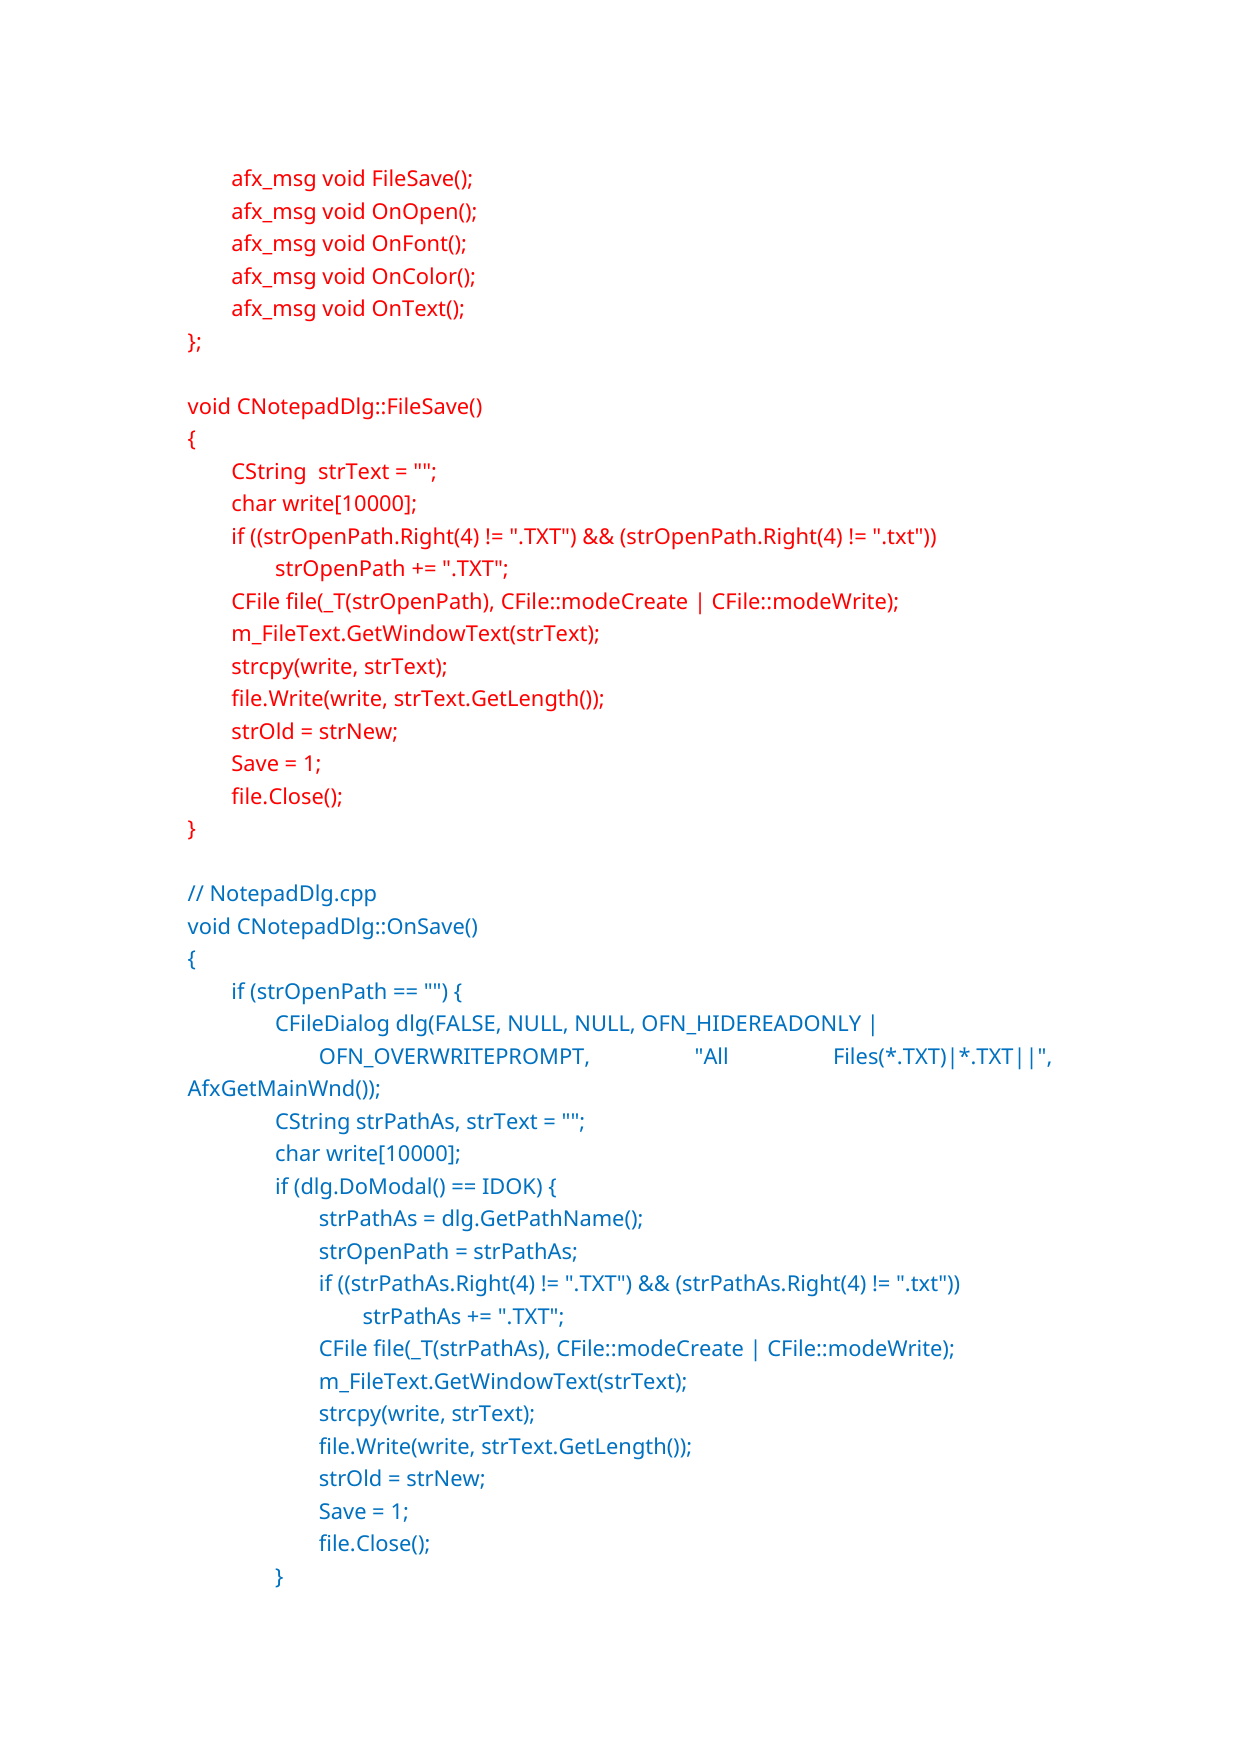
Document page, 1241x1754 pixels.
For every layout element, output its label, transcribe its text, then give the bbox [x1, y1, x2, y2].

text CString strPathAs, strText = ""; [187, 1104, 1053, 1137]
text char write[10000]; [187, 487, 1053, 519]
text void CNotepadDlg::FileSave() [187, 389, 1053, 422]
text strcpy(write, strText); [187, 649, 1053, 682]
text CString strText = ""; [187, 454, 1053, 487]
text afx_msg void OnColor(); [187, 259, 1053, 292]
text char write[10000]; [187, 1137, 1053, 1169]
text strOld = strNew; [187, 1462, 1053, 1494]
text strOpenPath = strPathAs; [187, 1234, 1053, 1267]
text strPathAs = dlg.GetPathName(); [187, 1202, 1053, 1234]
text } [187, 812, 1053, 844]
text CFile file(_T(strPathAs), CFile::modeCreate | CFile::modeWrite); [187, 1332, 1053, 1364]
text strOld = strNew; [187, 714, 1053, 747]
text } [187, 1559, 1053, 1592]
text afx_msg void OnText(); [187, 292, 1053, 324]
text strOpenPath += ".TXT"; [187, 552, 1053, 584]
text if (dlg.DoModal() == IDOK) { [187, 1169, 1053, 1202]
text afx_msg void OnOpen(); [187, 194, 1053, 227]
text if ((strOpenPath.Right(4) != ".TXT") && (strOpenPath.Right(4) != ".txt")) [187, 519, 1053, 552]
text strPathAs += ".TXT"; [187, 1299, 1053, 1332]
text CFileDialog dlg(FALSE, NULL, NULL, OFN_HIDEREADONLY | [187, 1007, 1053, 1039]
text { [187, 942, 1053, 974]
text CFile file(_T(strOpenPath), CFile::modeCreate | CFile::modeWrite); [187, 584, 1053, 617]
text }; [187, 324, 1053, 357]
text { [187, 422, 1053, 454]
text m_FileText.GetWindowText(strText); [187, 617, 1053, 649]
text OFN_OVERWRITEPROMPT, "All Files(*.TXT)|*.TXT||", AfxGetMainWnd()); [187, 1039, 1053, 1104]
text afx_msg void OnFont(); [187, 227, 1053, 259]
text afx_msg void FileSave(); [187, 162, 1053, 194]
text if ((strPathAs.Right(4) != ".TXT") && (strPathAs.Right(4) != ".txt")) [187, 1267, 1053, 1299]
text Save = 1; [187, 747, 1053, 779]
text // NotepadDlg.cpp [187, 877, 1053, 909]
text file.Write(write, strText.GetLength()); [187, 682, 1053, 714]
text file.Close(); [187, 1527, 1053, 1559]
text m_FileText.GetWindowText(strText); [187, 1364, 1053, 1397]
text file.Write(write, strText.GetLength()); [187, 1429, 1053, 1462]
text strcpy(write, strText); [187, 1397, 1053, 1429]
text if (strOpenPath == "") { [187, 974, 1053, 1007]
text void CNotepadDlg::OnSave() [187, 909, 1053, 942]
text Save = 1; [187, 1494, 1053, 1527]
text file.Close(); [187, 779, 1053, 812]
